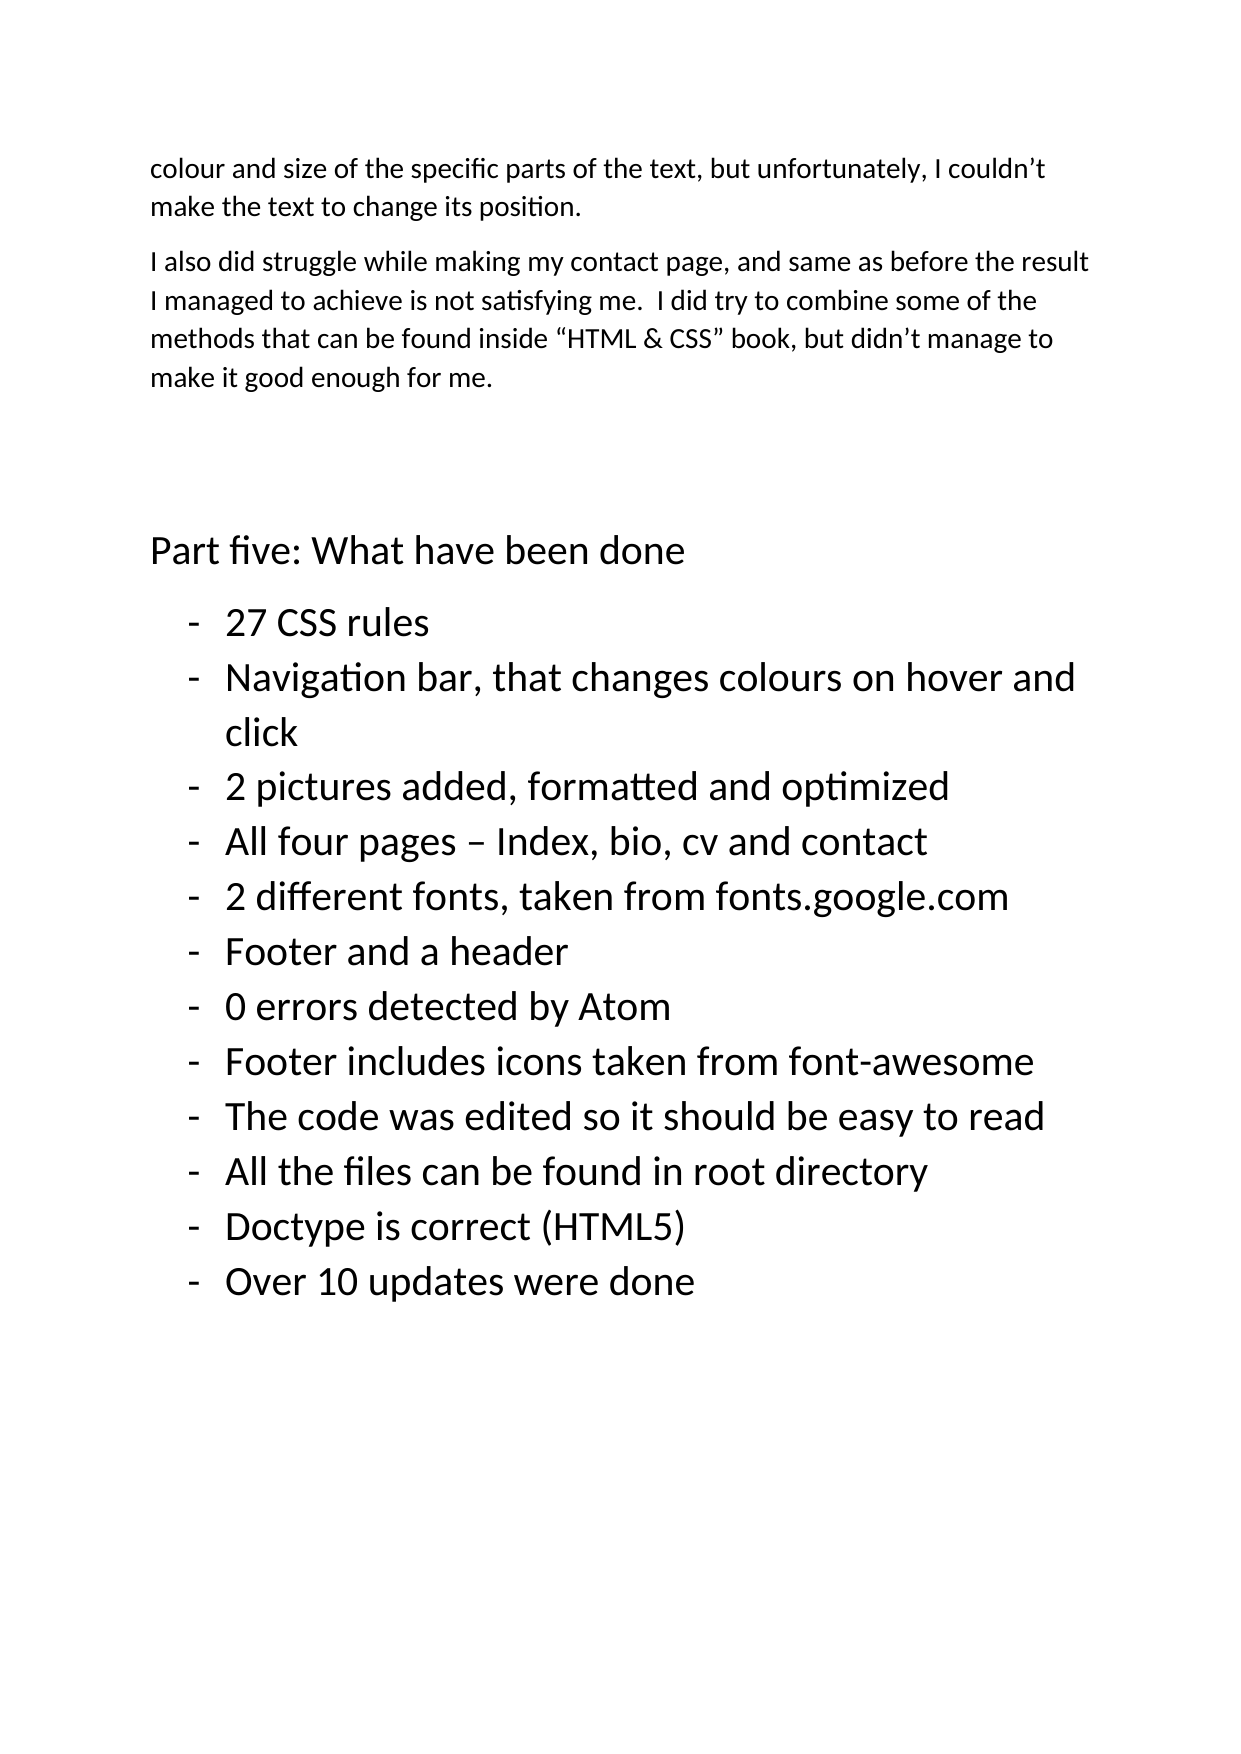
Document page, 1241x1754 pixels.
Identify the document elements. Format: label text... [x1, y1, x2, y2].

list 2 pictures added, formatted and optimized [187, 760, 1090, 811]
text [150, 150, 1090, 224]
list The code was edited so it should be easy to read [187, 1090, 1090, 1141]
list Footer includes icons taken from font-awesome [187, 1035, 1090, 1086]
list All four pages – Index, bio, cv and contact [187, 815, 1090, 866]
list Over 10 updates were done [187, 1254, 1090, 1305]
list Doctype is correct (HTML5) [187, 1199, 1090, 1250]
list Navigation bar, that changes colours on hover and click [187, 651, 1090, 756]
list All the files can be found in root directory [187, 1145, 1090, 1196]
list 0 errors detected by Atom [187, 980, 1090, 1031]
text I also did struggle while making my contact page, and same as before the result I managed to achieve is not satisfying me. I did try to combine some of the methods that can be found inside “HTML & CSS” book, but didn’t manage to make it good enough for me. [150, 243, 1090, 394]
list 27 CSS rules [187, 596, 1090, 647]
list Footer and a header [187, 925, 1090, 976]
text Part five: What have been done [150, 524, 1090, 575]
list 2 different fonts, taken from fonts.google.com [187, 870, 1090, 921]
